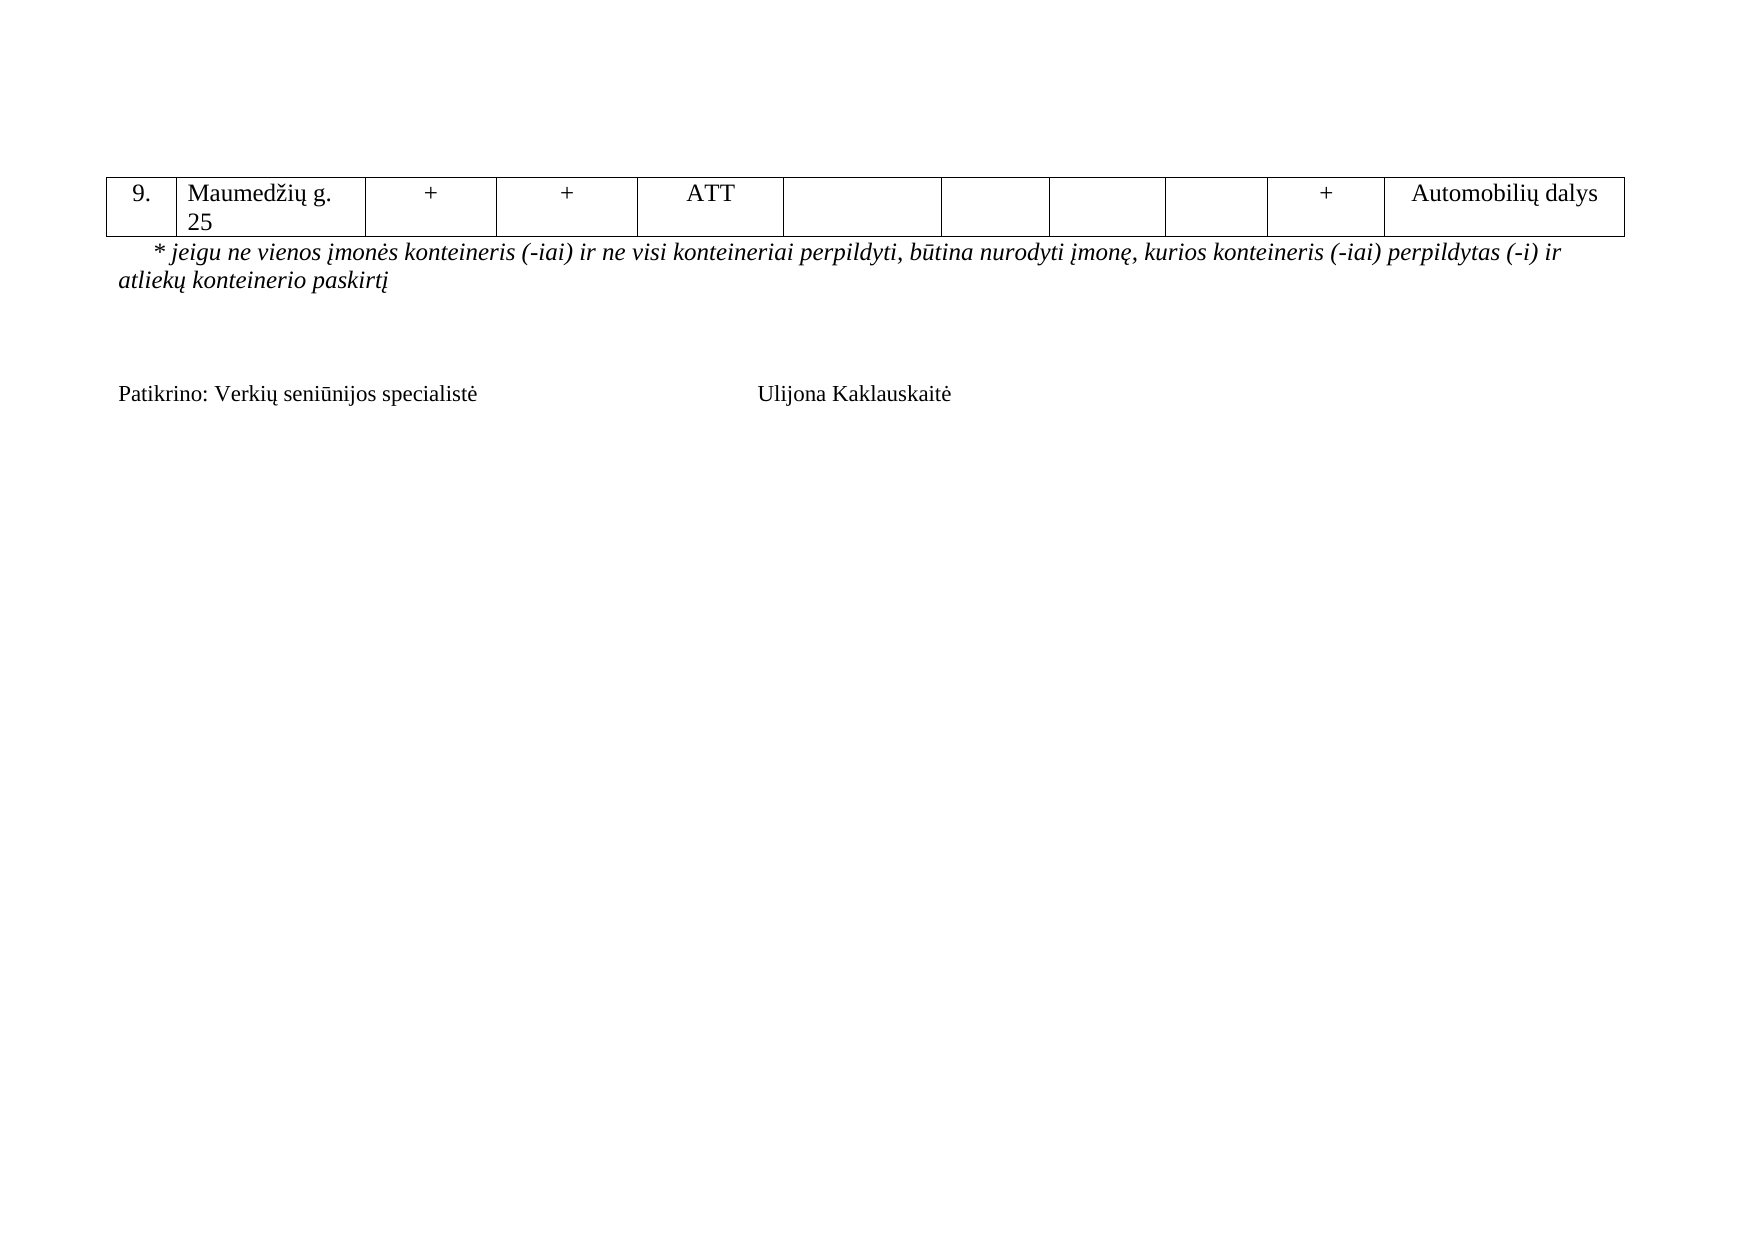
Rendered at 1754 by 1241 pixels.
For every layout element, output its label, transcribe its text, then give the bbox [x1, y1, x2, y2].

table_cell Automobilių dalys [1385, 178, 1624, 236]
table_cell + [1268, 178, 1384, 236]
table_cell 9. [107, 178, 176, 236]
table_cell [1050, 178, 1165, 236]
table_cell [784, 178, 941, 236]
table_cell Maumedžių g. 25 [177, 178, 365, 236]
table_cell ATT [638, 178, 783, 236]
table_cell + [497, 178, 637, 236]
text * jeigu ne vienos įmonės konteineris (-iai) ir ne visi konteineriai perpildyti, būtina nurodyti įmonę, kurios konteineris (-iai) perpildytas (-i) ir atliekų konteinerio paskirtį [118, 237, 1636, 294]
table_cell [1166, 178, 1267, 236]
table_cell + [366, 178, 496, 236]
text Patikrino: Verkių seniūnijos specialistė Ulijona Kaklauskaitė [118, 381, 1668, 407]
table_cell [942, 178, 1049, 236]
